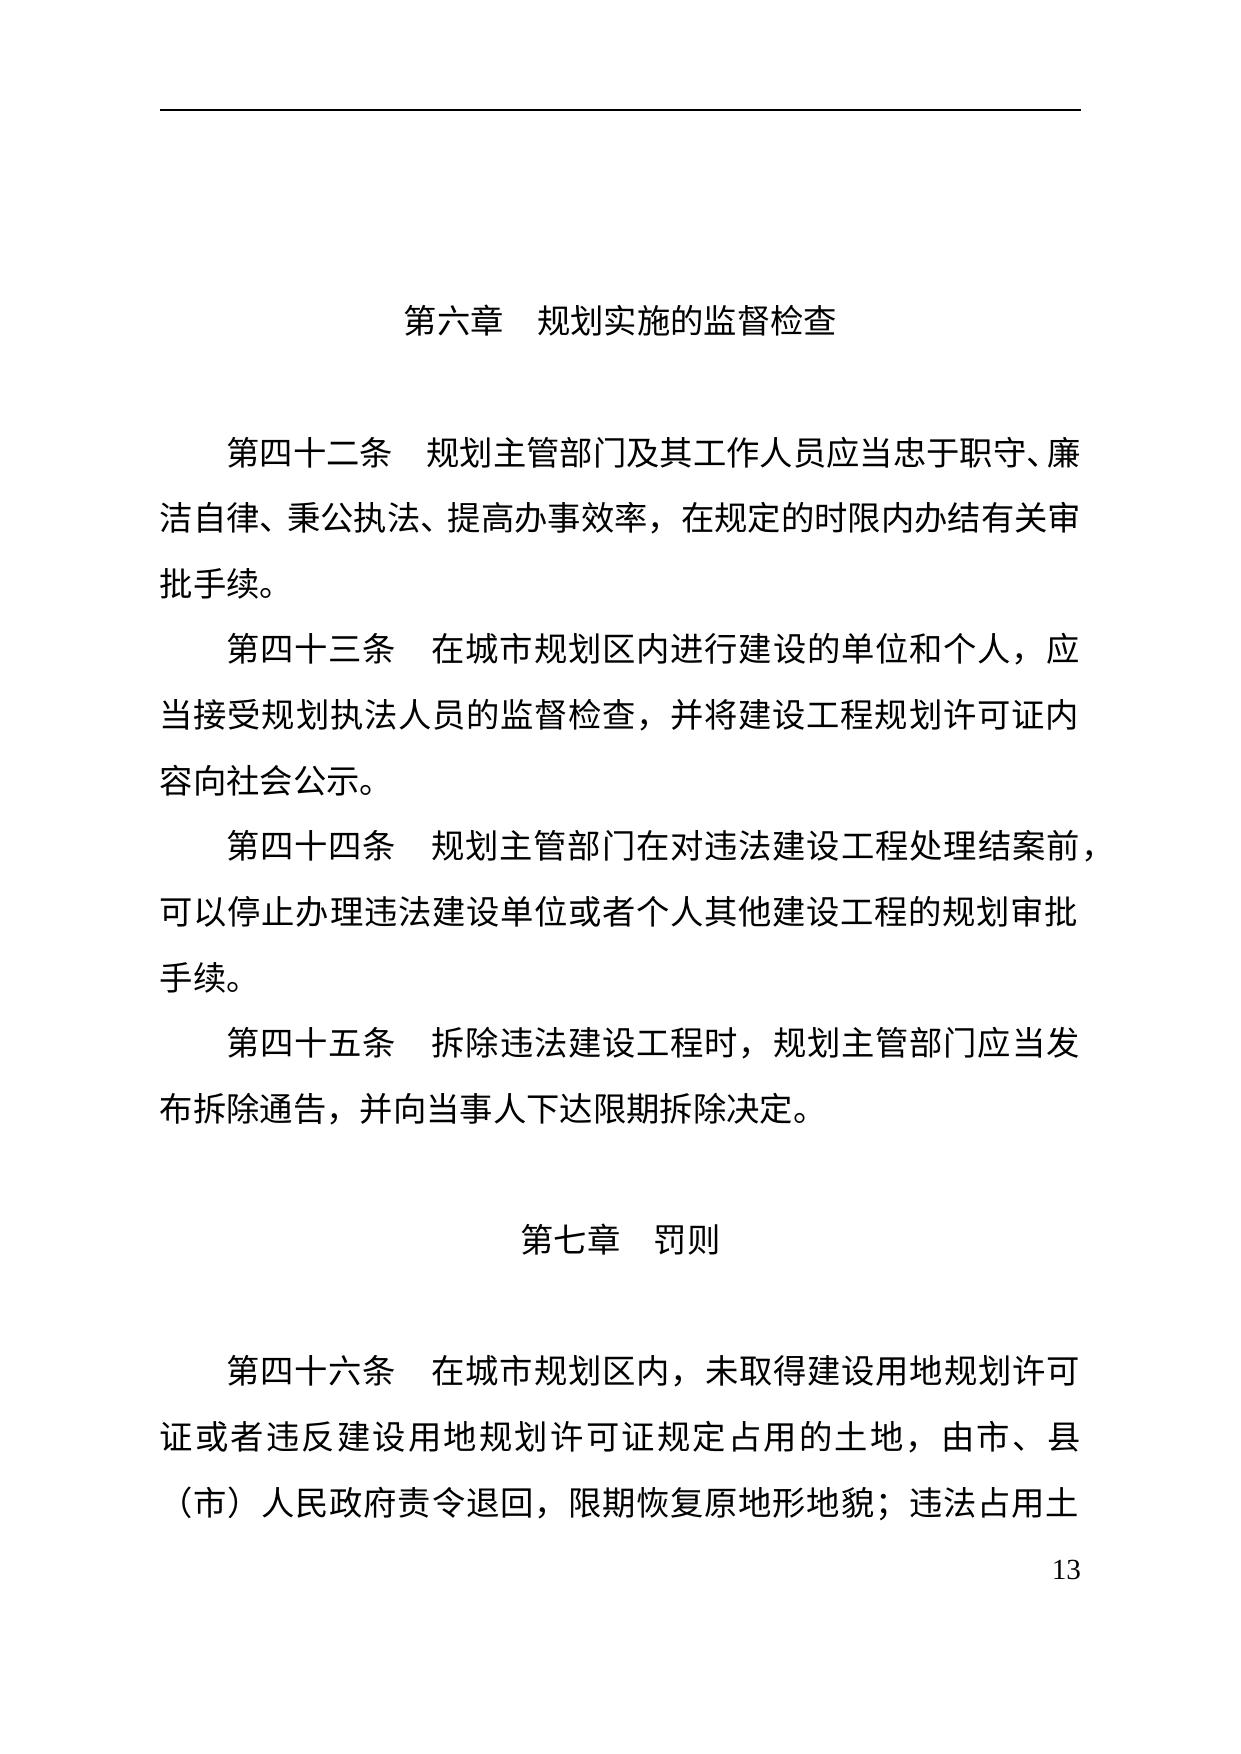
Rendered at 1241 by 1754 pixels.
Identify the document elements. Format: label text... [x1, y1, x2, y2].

text 第四十四条 规划主管部门在对违法建设工程处理结案前，可以停止办理违法建设单位或者个人其他建设工程的规划审批手续。 [159, 943, 1081, 1139]
text 第七章 罚则 [159, 1336, 1081, 1402]
text 第四十五条 拆除违法建设工程时，规划主管部门应当发布拆除通告，并向当事人下达限期拆除决定。 [159, 1139, 1081, 1271]
text 第四十三条 在城市规划区内进行建设的单位和个人，应当接受规划执法人员的监督检查，并将建设工程规划许可证内容向社会公示。 [159, 746, 1081, 943]
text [159, 1468, 1081, 1533]
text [159, 221, 1081, 352]
text 第六章 规划实施的监督检查 [159, 418, 1081, 483]
text 第四十二条 规划主管部门及其工作人员应当忠于职守、廉洁自律、秉公执法、提高办事效率，在规定的时限内办结有关审批手续。 [159, 549, 1081, 746]
